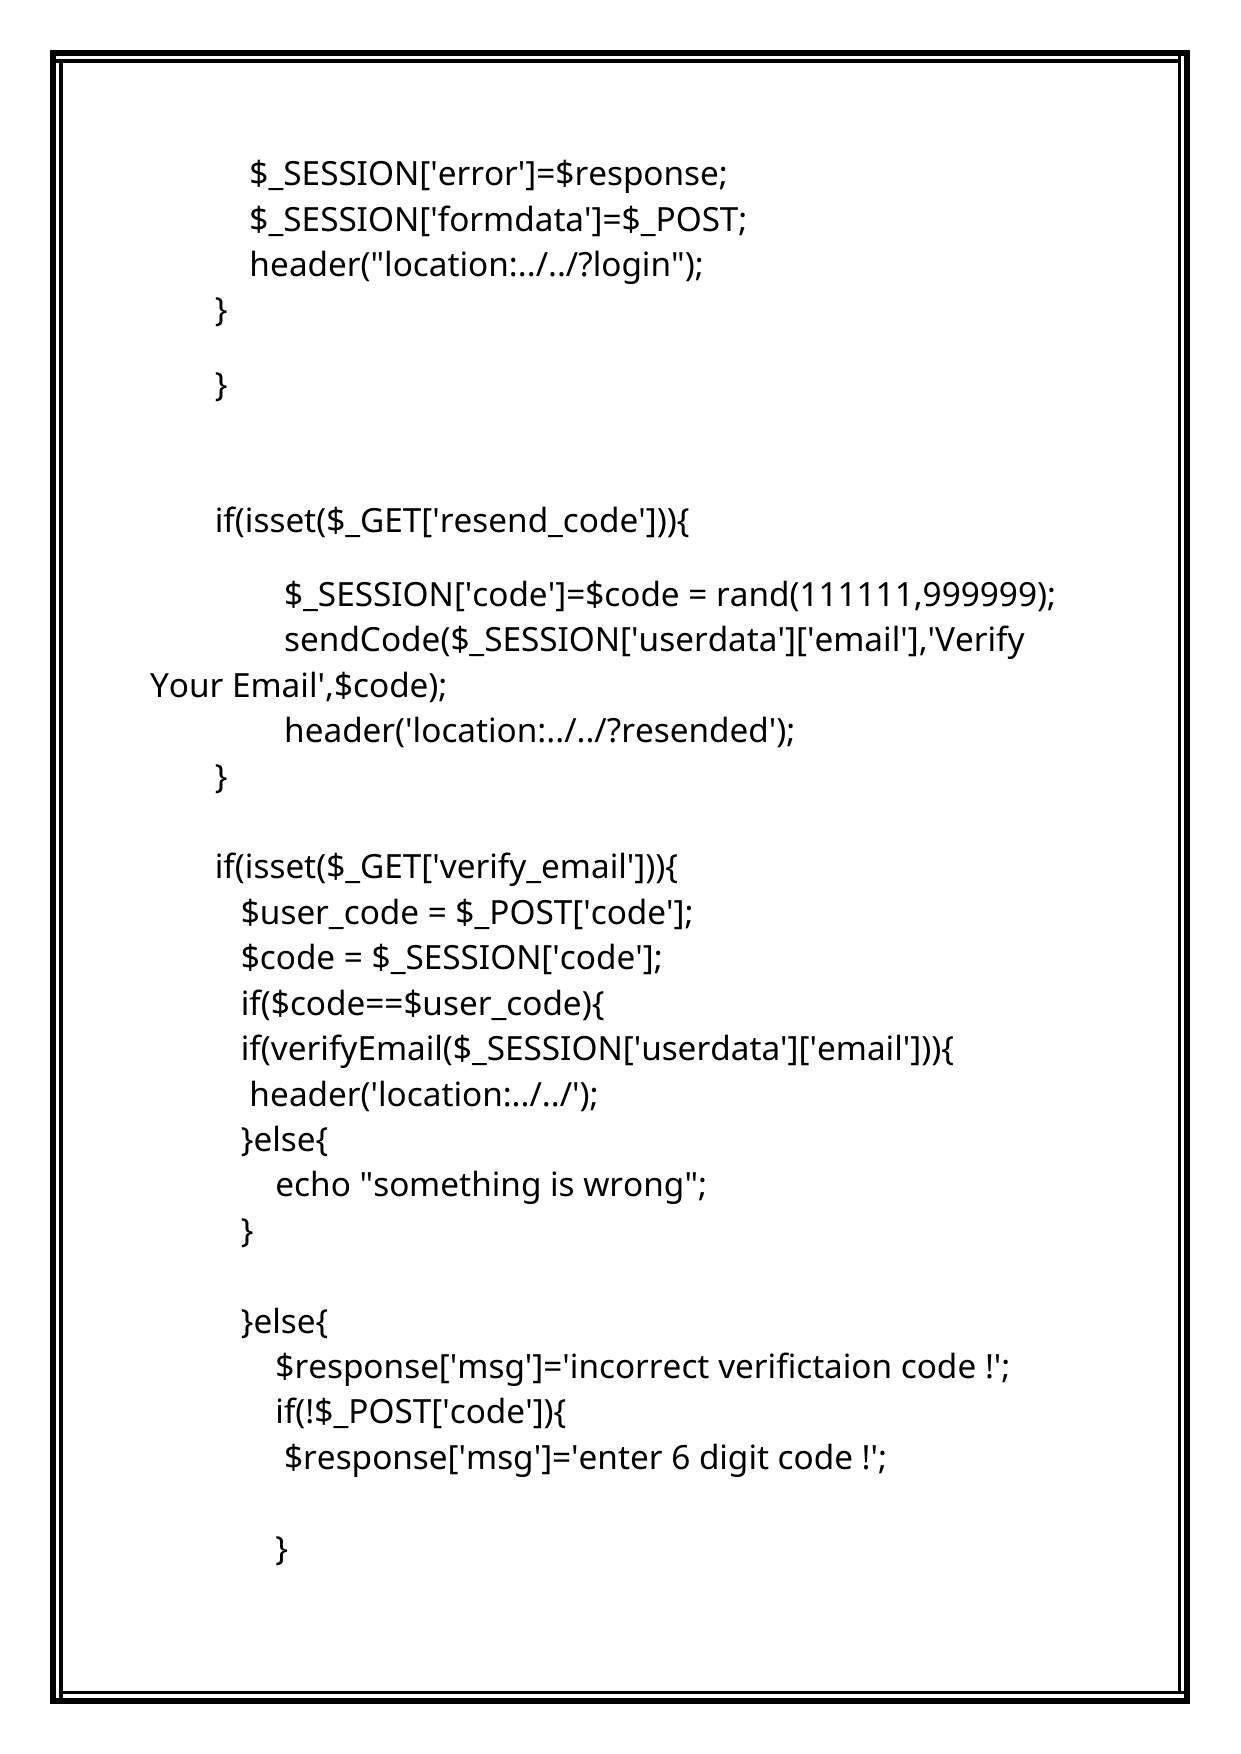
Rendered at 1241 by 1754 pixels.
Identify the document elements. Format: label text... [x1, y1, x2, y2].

text } [150, 360, 1090, 406]
text $response['msg']='enter 6 digit code !'; [150, 1434, 1090, 1479]
text $user_code = $_POST['code']; [150, 889, 1090, 934]
text header("location:../../?login"); [150, 241, 1090, 286]
text $response['msg']='incorrect verifictaion code !'; [150, 1343, 1090, 1388]
text if(isset($_GET['resend_code'])){ [150, 497, 1090, 542]
text } [150, 1524, 1090, 1570]
text }else{ [150, 1116, 1090, 1161]
text header('location:../../'); [150, 1070, 1090, 1116]
text header('location:../../?resended'); [150, 707, 1090, 752]
text $_SESSION['formdata']=$_POST; [150, 195, 1090, 241]
text $_SESSION['error']=$response; [150, 150, 1090, 195]
text if($code==$user_code){ [150, 979, 1090, 1025]
text } [150, 1207, 1090, 1252]
text }else{ [150, 1297, 1090, 1343]
text } [150, 752, 1090, 798]
text echo "something is wrong"; [150, 1161, 1090, 1207]
text if(verifyEmail($_SESSION['userdata']['email'])){ [150, 1025, 1090, 1070]
text if(!$_POST['code']){ [150, 1388, 1090, 1434]
text sendCode($_SESSION['userdata']['email'],'Verify Your Email',$code); [150, 616, 1090, 707]
text $_SESSION['code']=$code = rand(111111,999999); [150, 571, 1090, 616]
text } [150, 286, 1090, 332]
text if(isset($_GET['verify_email'])){ [150, 843, 1090, 889]
text $code = $_SESSION['code']; [150, 934, 1090, 979]
